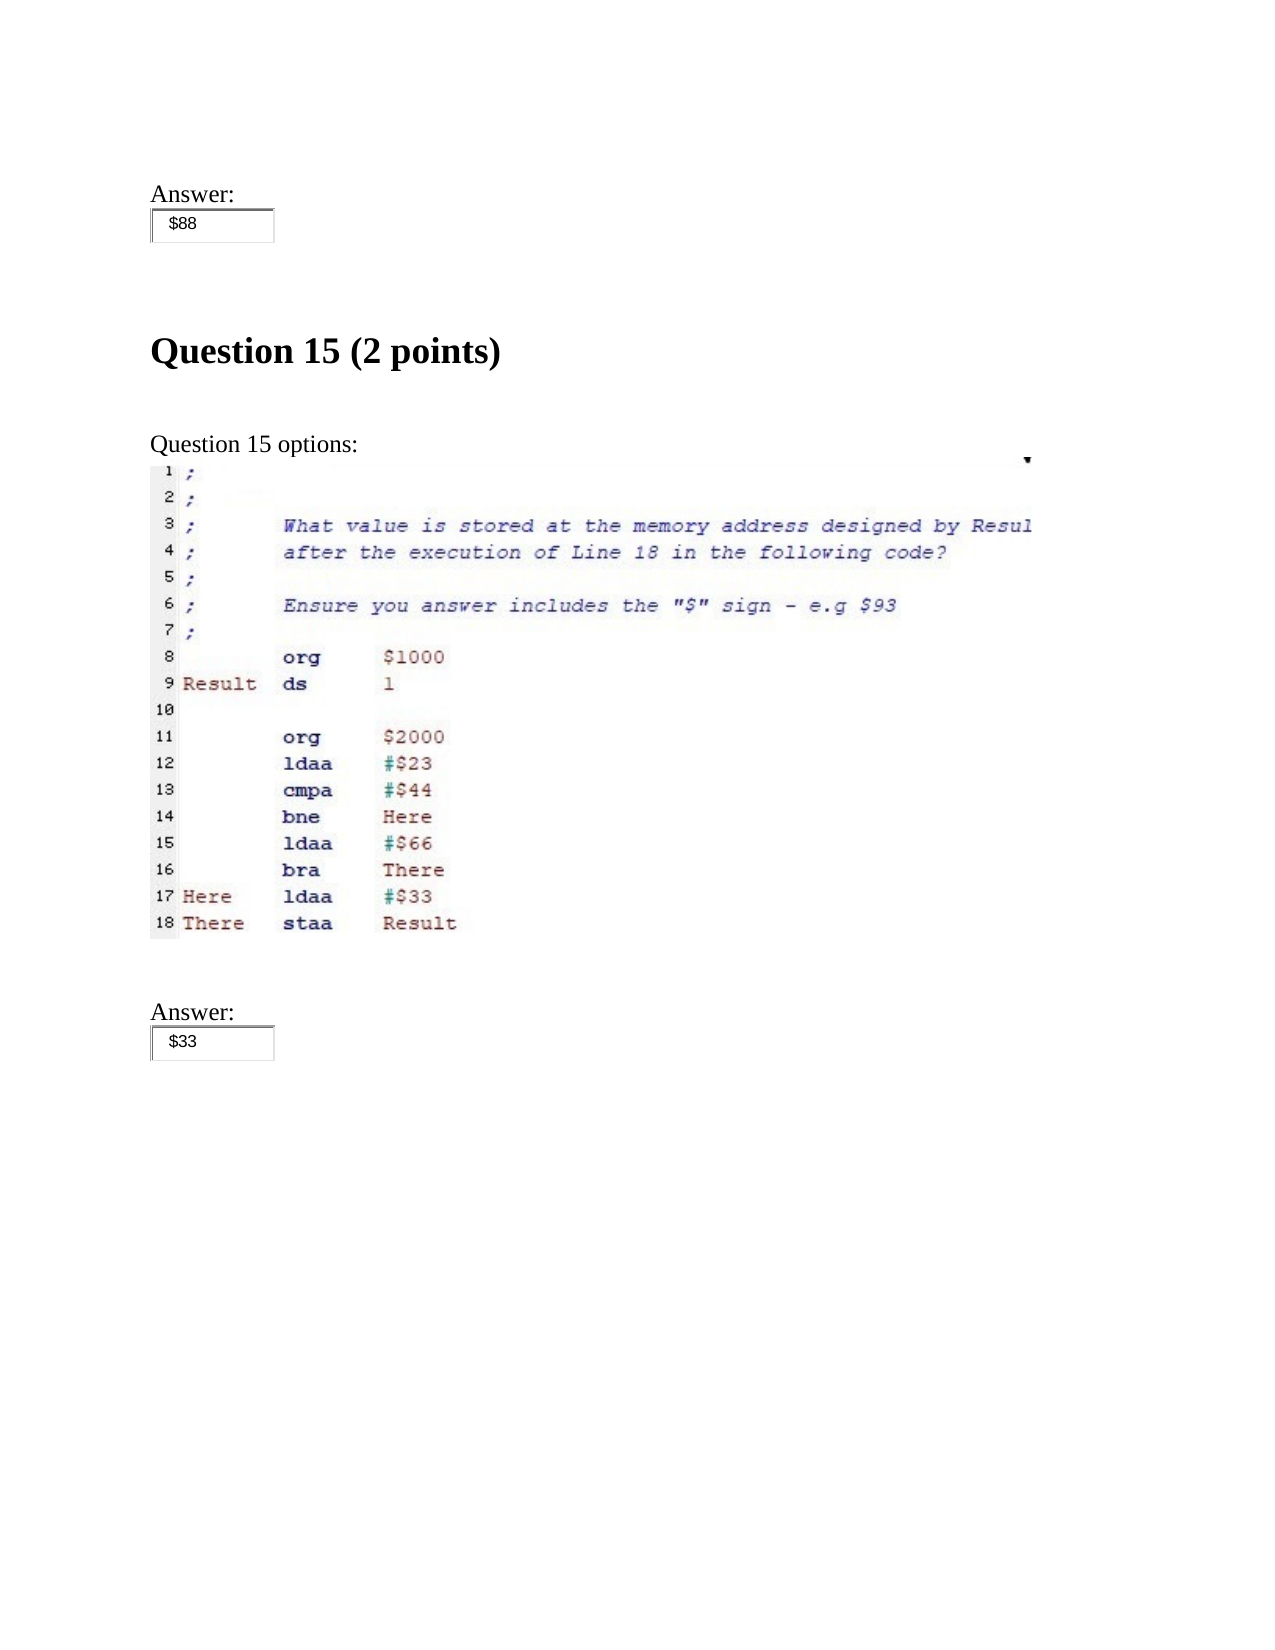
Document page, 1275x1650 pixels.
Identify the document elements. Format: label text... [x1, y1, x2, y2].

picture [150, 457, 1032, 939]
text Answer: [150, 150, 1125, 207]
text Question 15 (2 points) [150, 328, 1125, 371]
text Question 15 options: [150, 429, 1125, 458]
